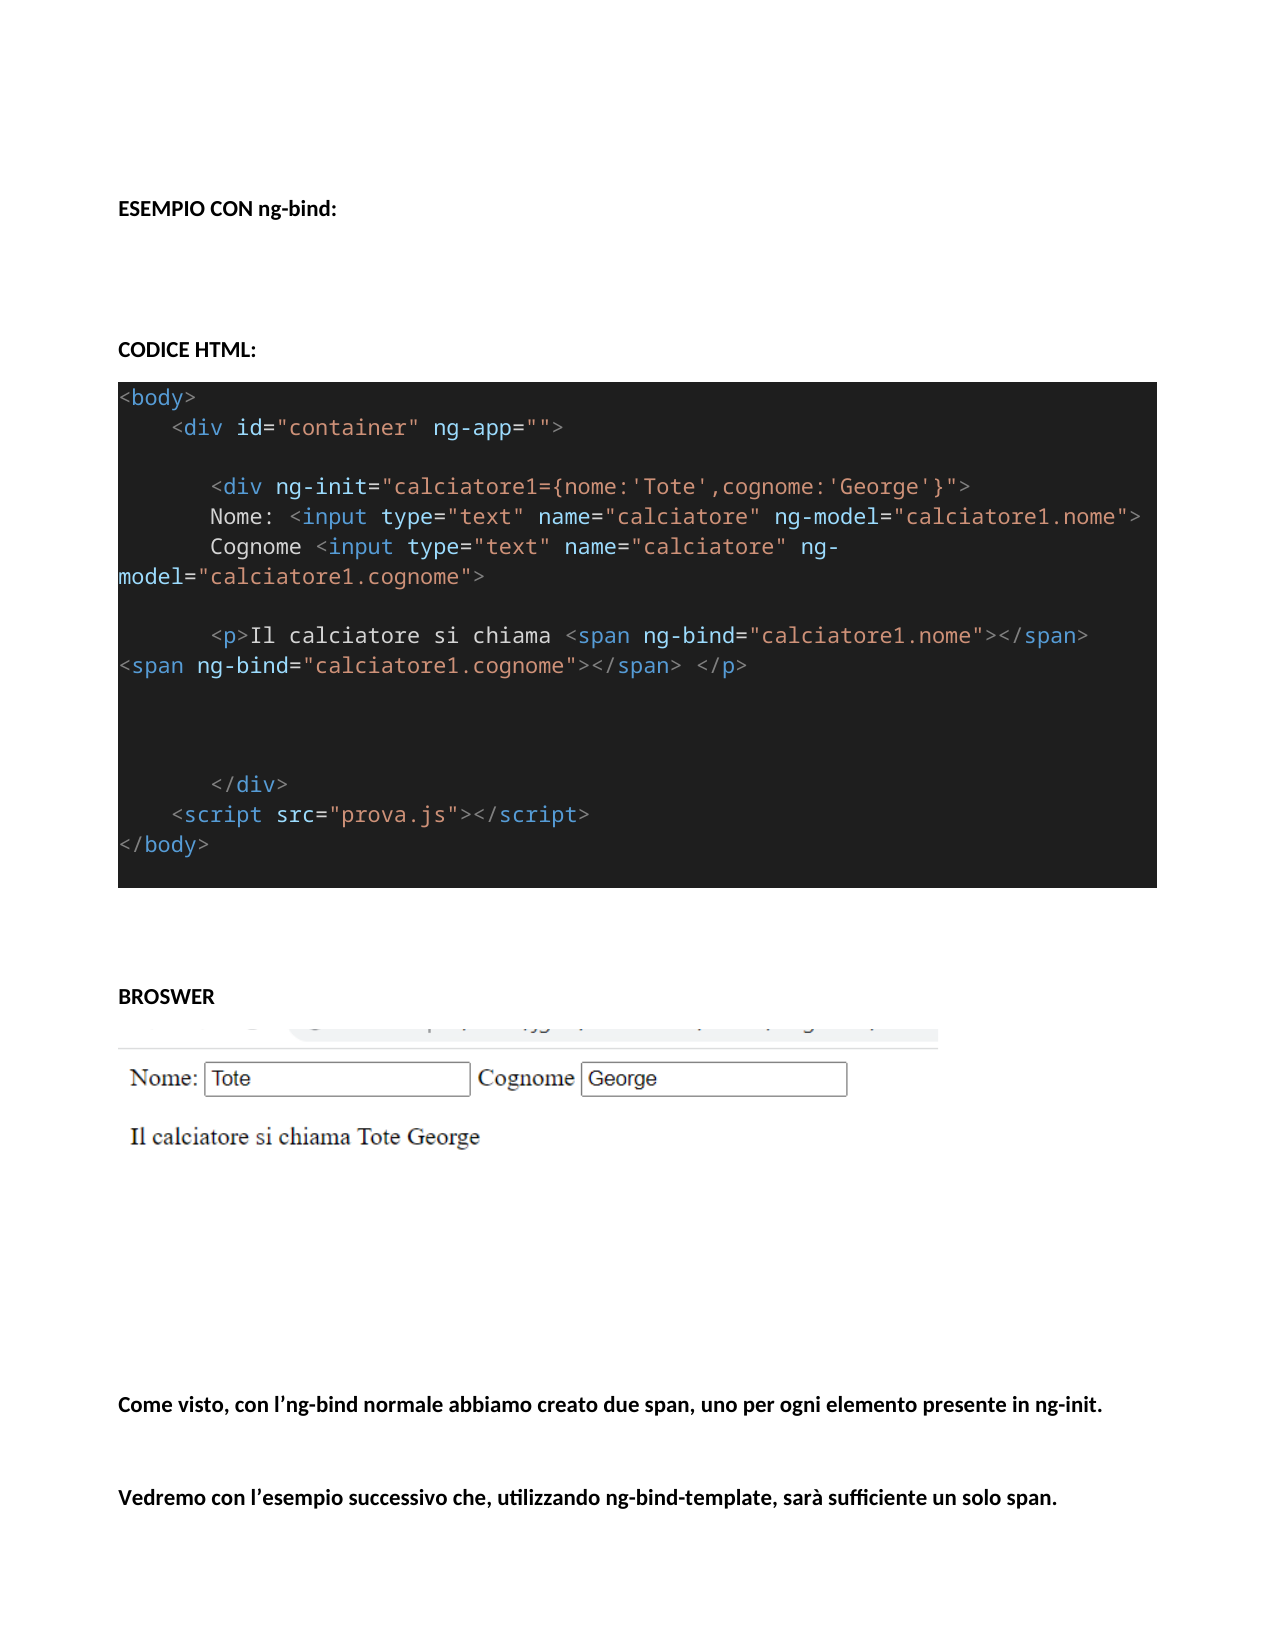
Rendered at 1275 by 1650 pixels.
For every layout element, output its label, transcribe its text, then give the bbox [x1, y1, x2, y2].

text <script src="prova.js"></script> [118, 799, 1157, 829]
text <div id="container" ng-app=""> [118, 412, 1157, 442]
text <body> [118, 382, 1157, 412]
text </body> [118, 829, 1157, 859]
text Cognome <input type="text" name="calciatore" ng-model="calciatore1.cognome"> [118, 531, 1157, 591]
text </div> [118, 769, 1157, 799]
picture [118, 1029, 939, 1324]
text BROSWER [118, 982, 1157, 1010]
text Come visto, con l’ng-bind normale abbiamo creato due span, uno per ogni elemento presente in ng-init. [118, 1390, 1157, 1418]
text Nome: <input type="text" name="calciatore" ng-model="calciatore1.nome"> [118, 501, 1157, 531]
text CODICE HTML: [118, 335, 1157, 363]
text <div ng-init="calciatore1={nome:'Tote',cognome:'George'}"> [118, 471, 1157, 501]
text Vedremo con l’esempio successivo che, utilizzando ng-bind-template, sarà sufficiente un solo span. [118, 1483, 1157, 1512]
text ESEMPIO CON ng-bind: [118, 194, 1157, 222]
text <p>Il calciatore si chiama <span ng-bind="calciatore1.nome"></span> <span ng-bind="calciatore1.cognome"></span> </p> [118, 620, 1157, 680]
